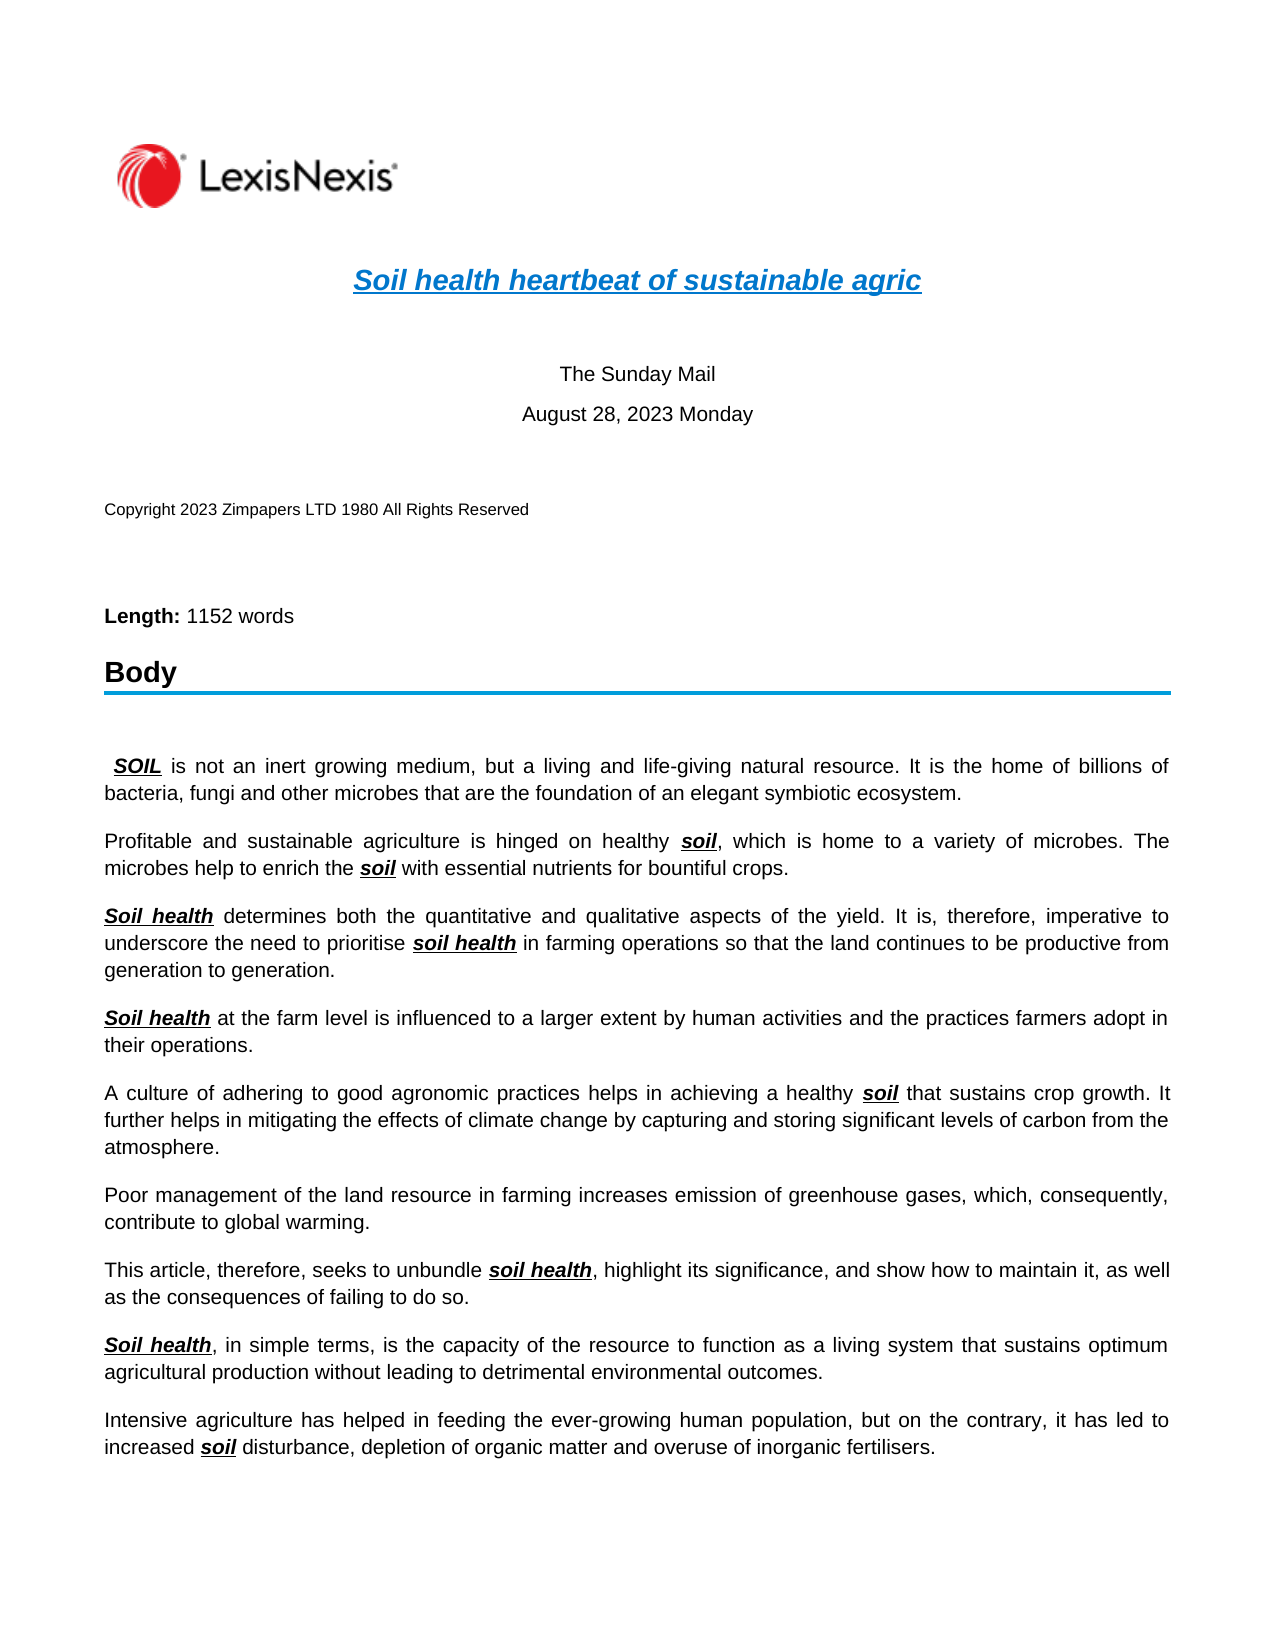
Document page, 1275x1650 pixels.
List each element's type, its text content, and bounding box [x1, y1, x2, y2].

text The Sunday Mail [104, 359, 1171, 386]
text Body [104, 653, 1171, 688]
text Profitable and sustainable agriculture is hinged on healthy soil, which is home to a variety of microbes. The microbes help to enrich the soil with essential nutrients for bountiful crops. [104, 826, 1171, 880]
text This article, therefore, seeks to unbundle soil health, highlight its significance, and show how to maintain it, as well as the consequences of failing to do so. [104, 1255, 1171, 1309]
text Poor management of the land resource in farming increases emission of greenhouse gases, which, consequently, contribute to global warming. [104, 1180, 1171, 1234]
text August 28, 2023 Monday [104, 398, 1171, 426]
text Soil health, in simple terms, is the capacity of the resource to function as a living system that sustains optimum agricultural production without leading to detrimental environmental outcomes. [104, 1330, 1171, 1384]
text Length: 1152 words [104, 601, 1171, 628]
text Intensive agriculture has helped in feeding the ever-growing human population, but on the contrary, it has led to increased soil disturbance, depletion of organic matter and overuse of inorganic fertilisers. [104, 1405, 1171, 1459]
text A culture of adhering to good agronomic practices helps in achieving a healthy soil that sustains crop growth. It further helps in mitigating the effects of climate change by capturing and storing significant levels of carbon from the atmosphere. [104, 1078, 1171, 1159]
picture [104, 144, 412, 208]
text Copyright 2023 Zimpapers LTD 1980 All Rights Reserved [104, 467, 1171, 518]
subtitle Soil health heartbeat of sustainable agric [104, 261, 1171, 297]
text SOIL is not an inert growing medium, but a living and life-giving natural resource. It is the home of billions of bacteria, fungi and other microbes that are the foundation of an elegant symbiotic ecosystem. [104, 751, 1171, 805]
text Soil health determines both the quantitative and qualitative aspects of the yield. It is, therefore, imperative to underscore the need to prioritise soil health in farming operations so that the land continues to be productive from generation to generation. [104, 901, 1171, 982]
text Soil health at the farm level is influenced to a larger extent by human activities and the practices farmers adopt in their operations. [104, 1003, 1171, 1057]
